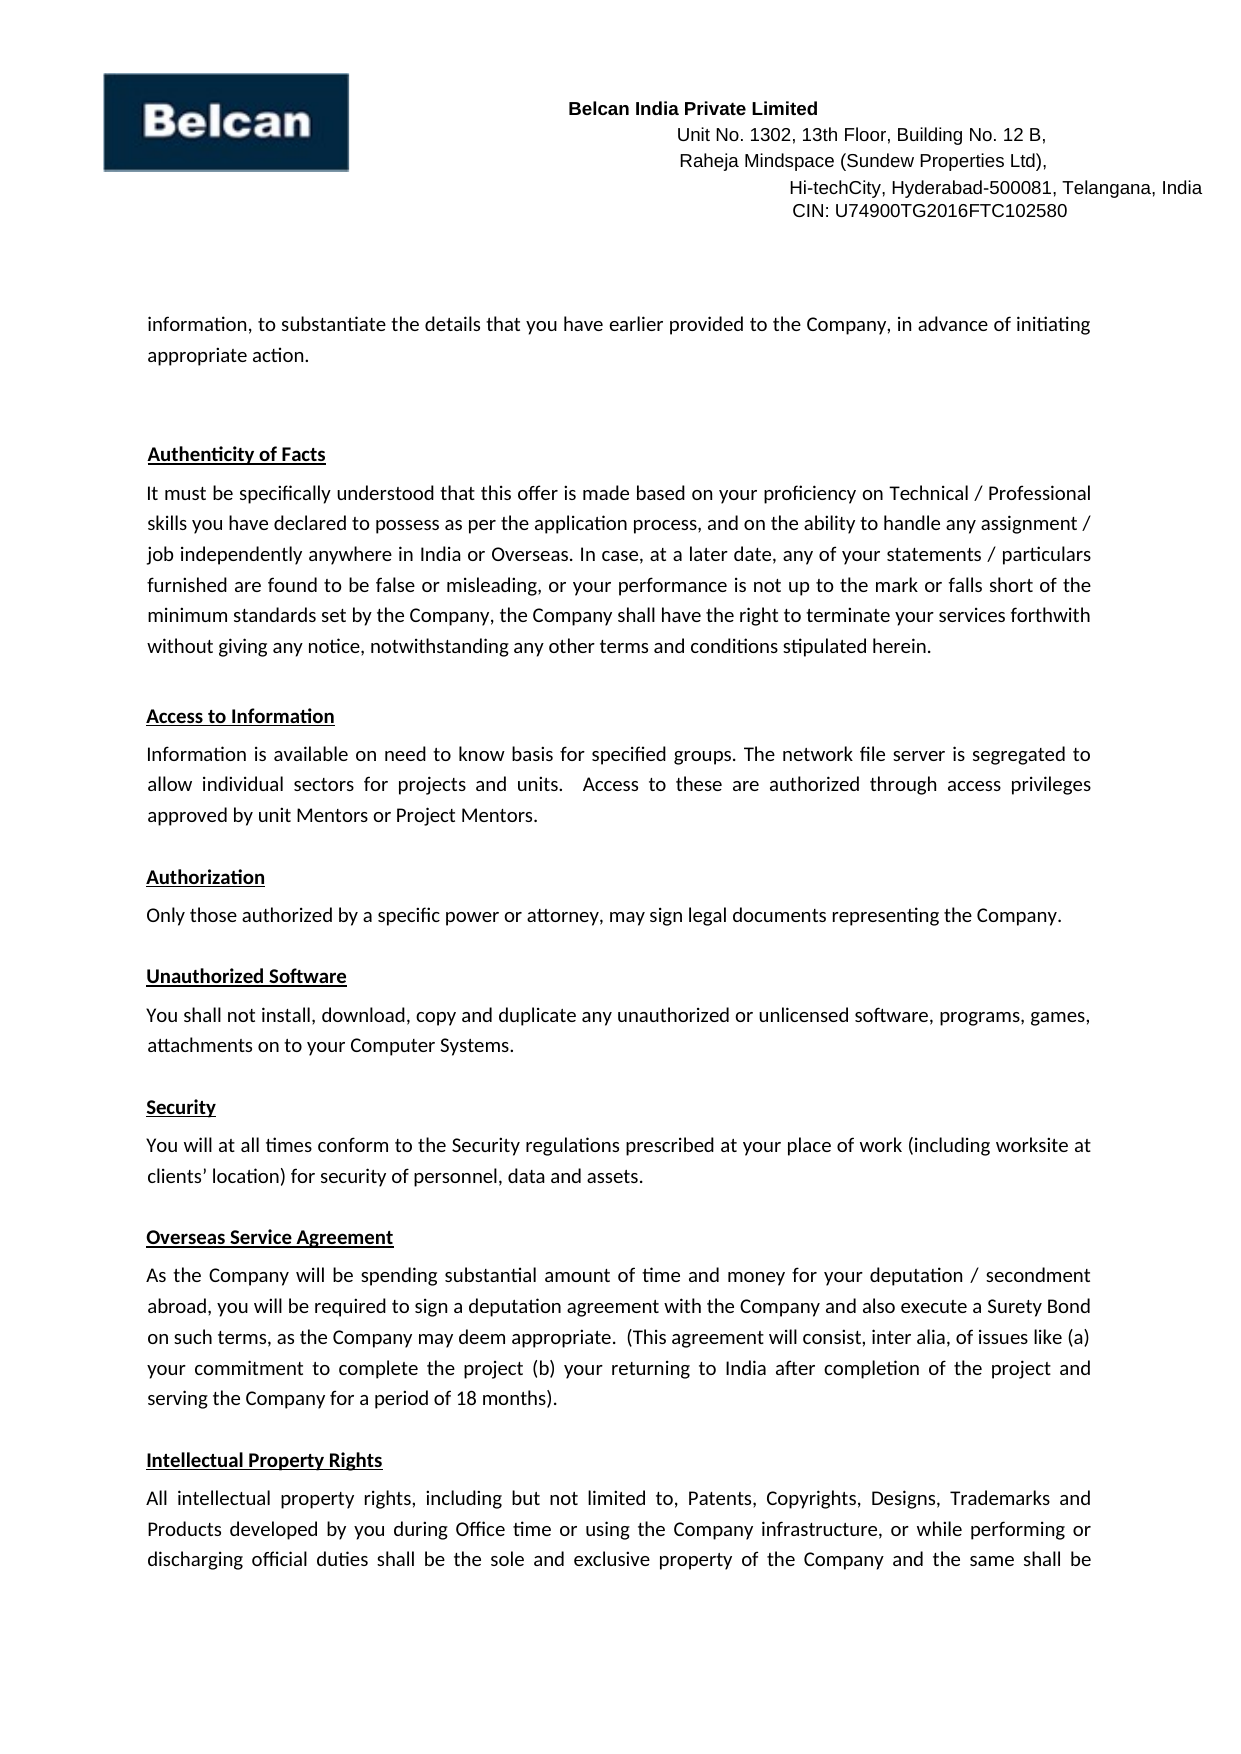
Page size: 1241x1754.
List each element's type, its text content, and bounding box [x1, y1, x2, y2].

text Information is available on need to know basis for specified groups. The network file server is segregated to allow individual sectors for projects and units. Access to these are authorized through access privileges approved by unit Mentors or Project Mentors. [146, 741, 1093, 828]
text It must be specifically understood that this offer is made based on your proficiency on Technical / Professional skills you have declared to possess as per the application process, and on the ability to handle any assignment / job independently anywhere in India or Overseas. In case, at a later date, any of your statements / particulars furnished are found to be false or misleading, or your performance is not up to the mark or falls short of the minimum standards set by the Company, the Company shall have the right to terminate your services forthwith without giving any notice, notwithstanding any other terms and conditions stipulated herein. [146, 480, 1093, 659]
subtitle Authenticity of Facts [147, 442, 1093, 467]
picture [103, 73, 350, 172]
subtitle Unauthorized Software [146, 964, 1093, 989]
text Only those authorized by a specific power or attorney, may sign legal documents representing the Company. [146, 902, 1093, 927]
text Authorization [146, 864, 1093, 889]
subtitle Security [146, 1094, 1093, 1119]
subtitle Intellectual Property Rights [146, 1447, 1093, 1472]
text As the Company will be spending substantial amount of time and money for your deputation / secondment abroad, you will be required to sign a deputation agreement with the Company and also execute a Surety Bond on such terms, as the Company may deem appropriate. (This agreement will consist, inter alia, of issues like (a) your commitment to complete the project (b) your returning to India after completion of the project and serving the Company for a period of 18 months). [146, 1263, 1093, 1411]
text You will at all times conform to the Security regulations prescribed at your place of work (including worksite at clients’ location) for security of personnel, data and assets. [146, 1132, 1093, 1188]
subtitle Overseas Service Agreement [146, 1224, 1093, 1250]
text You shall not install, download, copy and duplicate any unauthorized or unlicensed software, programs, games, attachments on to your Computer Systems. [146, 1002, 1093, 1058]
subtitle Access to Information [146, 703, 1093, 728]
